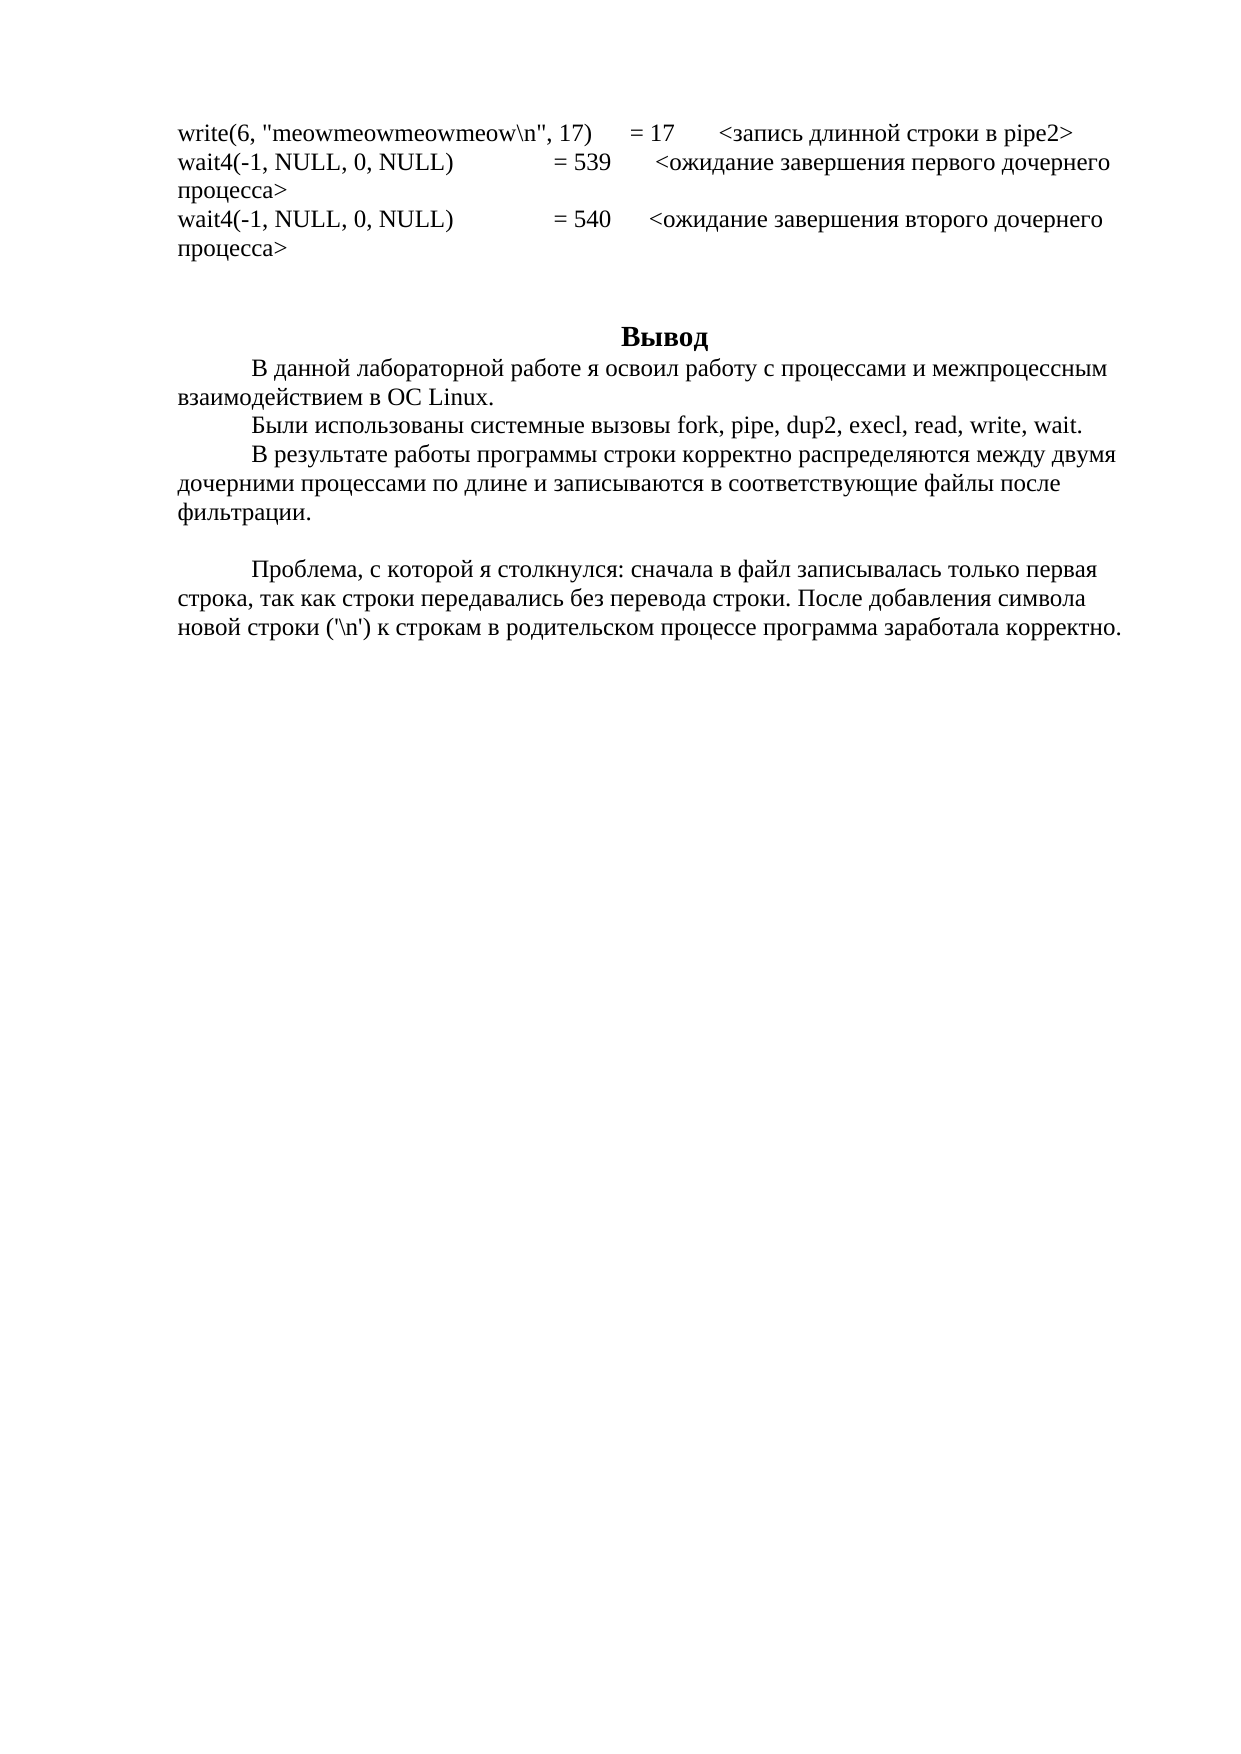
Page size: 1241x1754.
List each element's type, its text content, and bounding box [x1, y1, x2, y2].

text В результате работы программы строки корректно распределяются между двумя дочерними процессами по длине и записываются в соответствующие файлы после фильтрации. [177, 439, 1152, 525]
text Проблема, с которой я столкнулся: сначала в файл записывалась только первая строка, так как строки передавались без перевода строки. После добавления символа новой строки ('\n') к строкам в родительском процессе программа заработала корректно. [177, 554, 1152, 640]
text Вывод [177, 319, 1152, 353]
text write(6, "meowmeowmeowmeow\n", 17) = 17 <запись длинной строки в pipe2> [177, 118, 1152, 147]
text wait4(-1, NULL, 0, NULL) = 540 <ожидание завершения второго дочернего процесса> [177, 204, 1152, 262]
text wait4(-1, NULL, 0, NULL) = 539 <ожидание завершения первого дочернего процесса> [177, 147, 1152, 204]
text В данной лабораторной работе я освоил работу с процессами и межпроцессным взаимодействием в ОС Linux. [177, 353, 1152, 410]
text Были использованы системные вызовы fork, pipe, dup2, execl, read, write, wait. [177, 410, 1152, 439]
